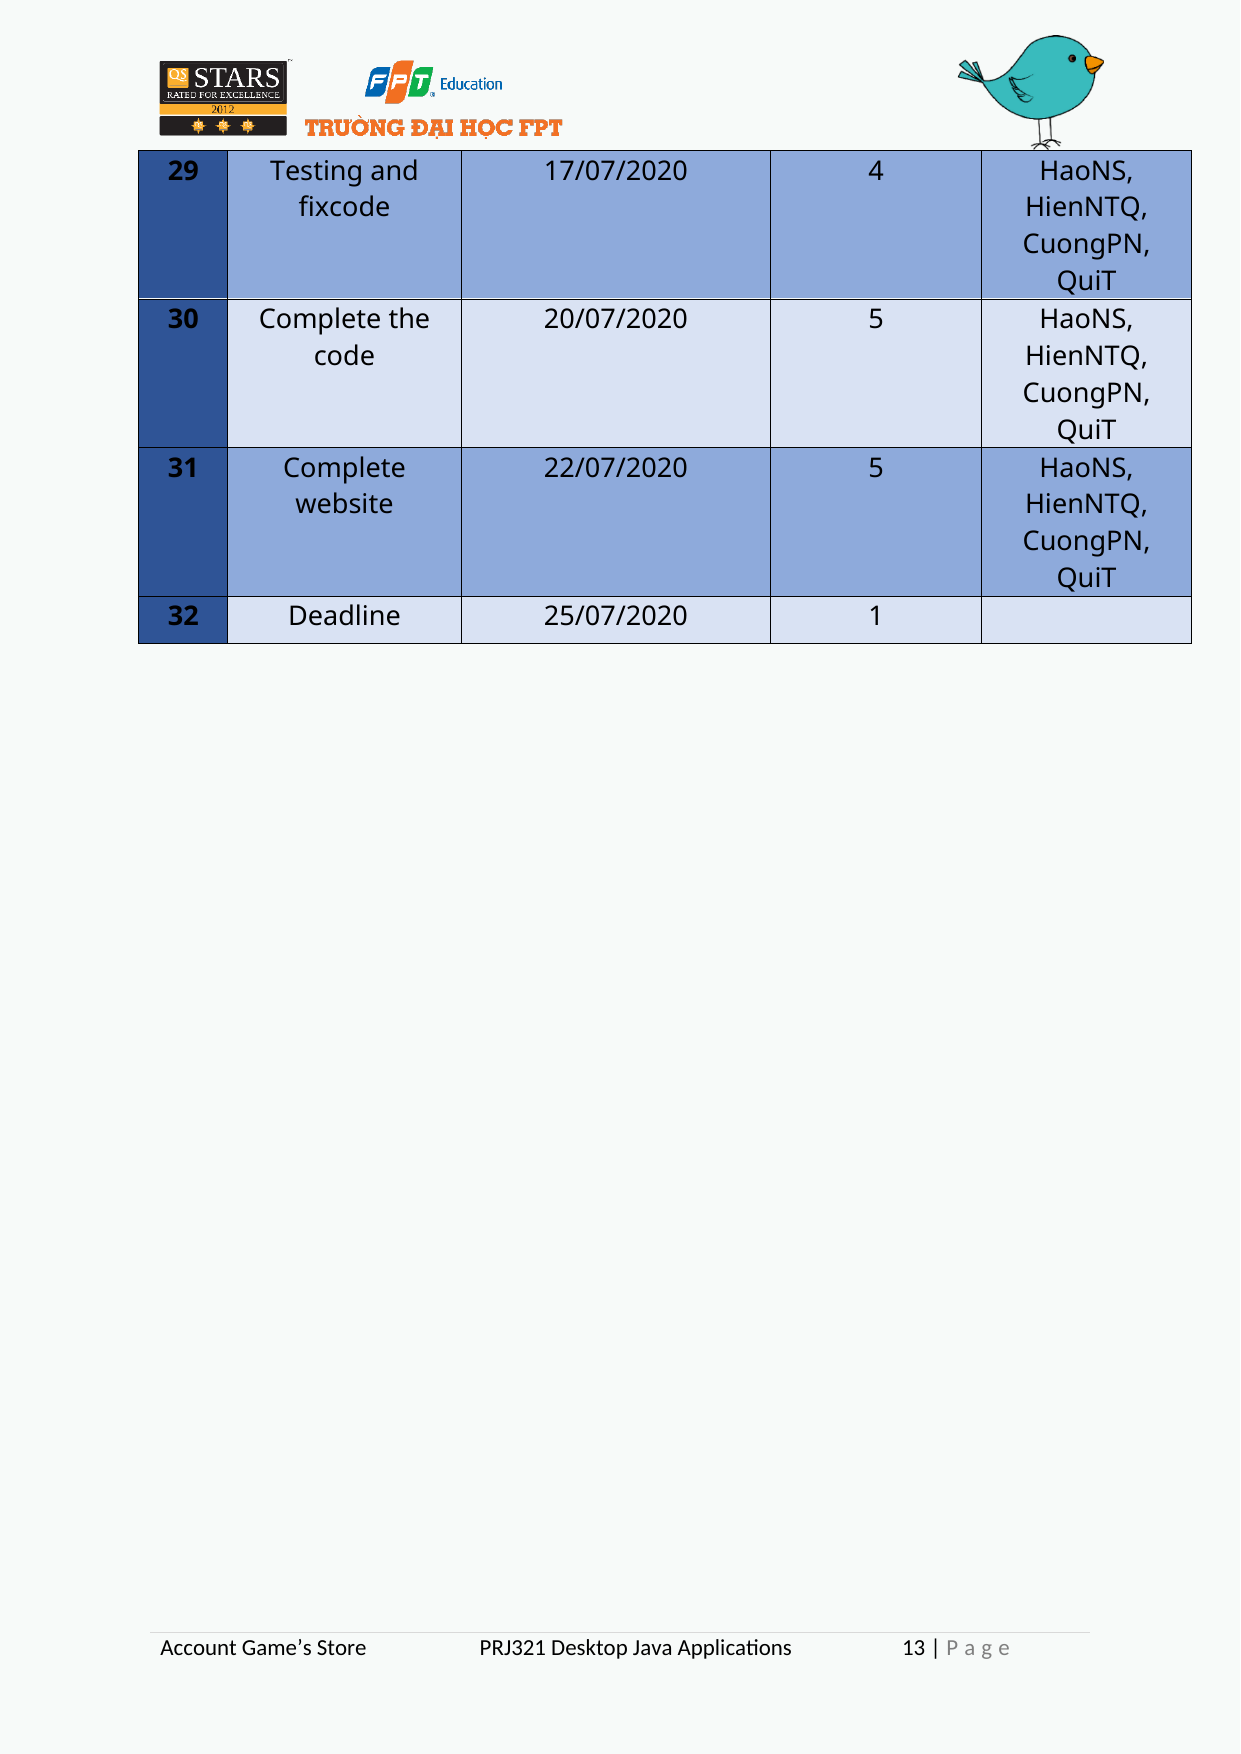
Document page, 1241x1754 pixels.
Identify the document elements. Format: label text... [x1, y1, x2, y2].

table_cell 1 [771, 597, 981, 643]
table_cell Complete the code [228, 300, 461, 447]
table_cell Deadline [228, 597, 461, 643]
table_cell 5 [771, 448, 981, 596]
table_cell 5 [771, 300, 981, 447]
table_cell 32 [139, 597, 227, 643]
table_cell 20/07/2020 [462, 300, 770, 447]
picture [957, 35, 1104, 150]
table_cell 22/07/2020 [462, 448, 770, 596]
table_cell 4 [771, 151, 981, 298]
table_cell HaoNS, HienNTQ, CuongPN, QuiT [982, 151, 1191, 298]
table_cell 29 [139, 151, 227, 298]
table_cell Testing and fixcode [228, 151, 461, 298]
table_cell HaoNS, HienNTQ, CuongPN, QuiT [982, 300, 1191, 447]
table_cell HaoNS, HienNTQ, CuongPN, QuiT [982, 448, 1191, 596]
table_cell Complete website [228, 448, 461, 596]
table_cell 17/07/2020 [462, 151, 770, 298]
table_cell 25/07/2020 [462, 597, 770, 643]
picture [150, 51, 566, 145]
table_cell [982, 597, 1191, 643]
table_cell 30 [139, 300, 227, 447]
table_cell 31 [139, 448, 227, 596]
